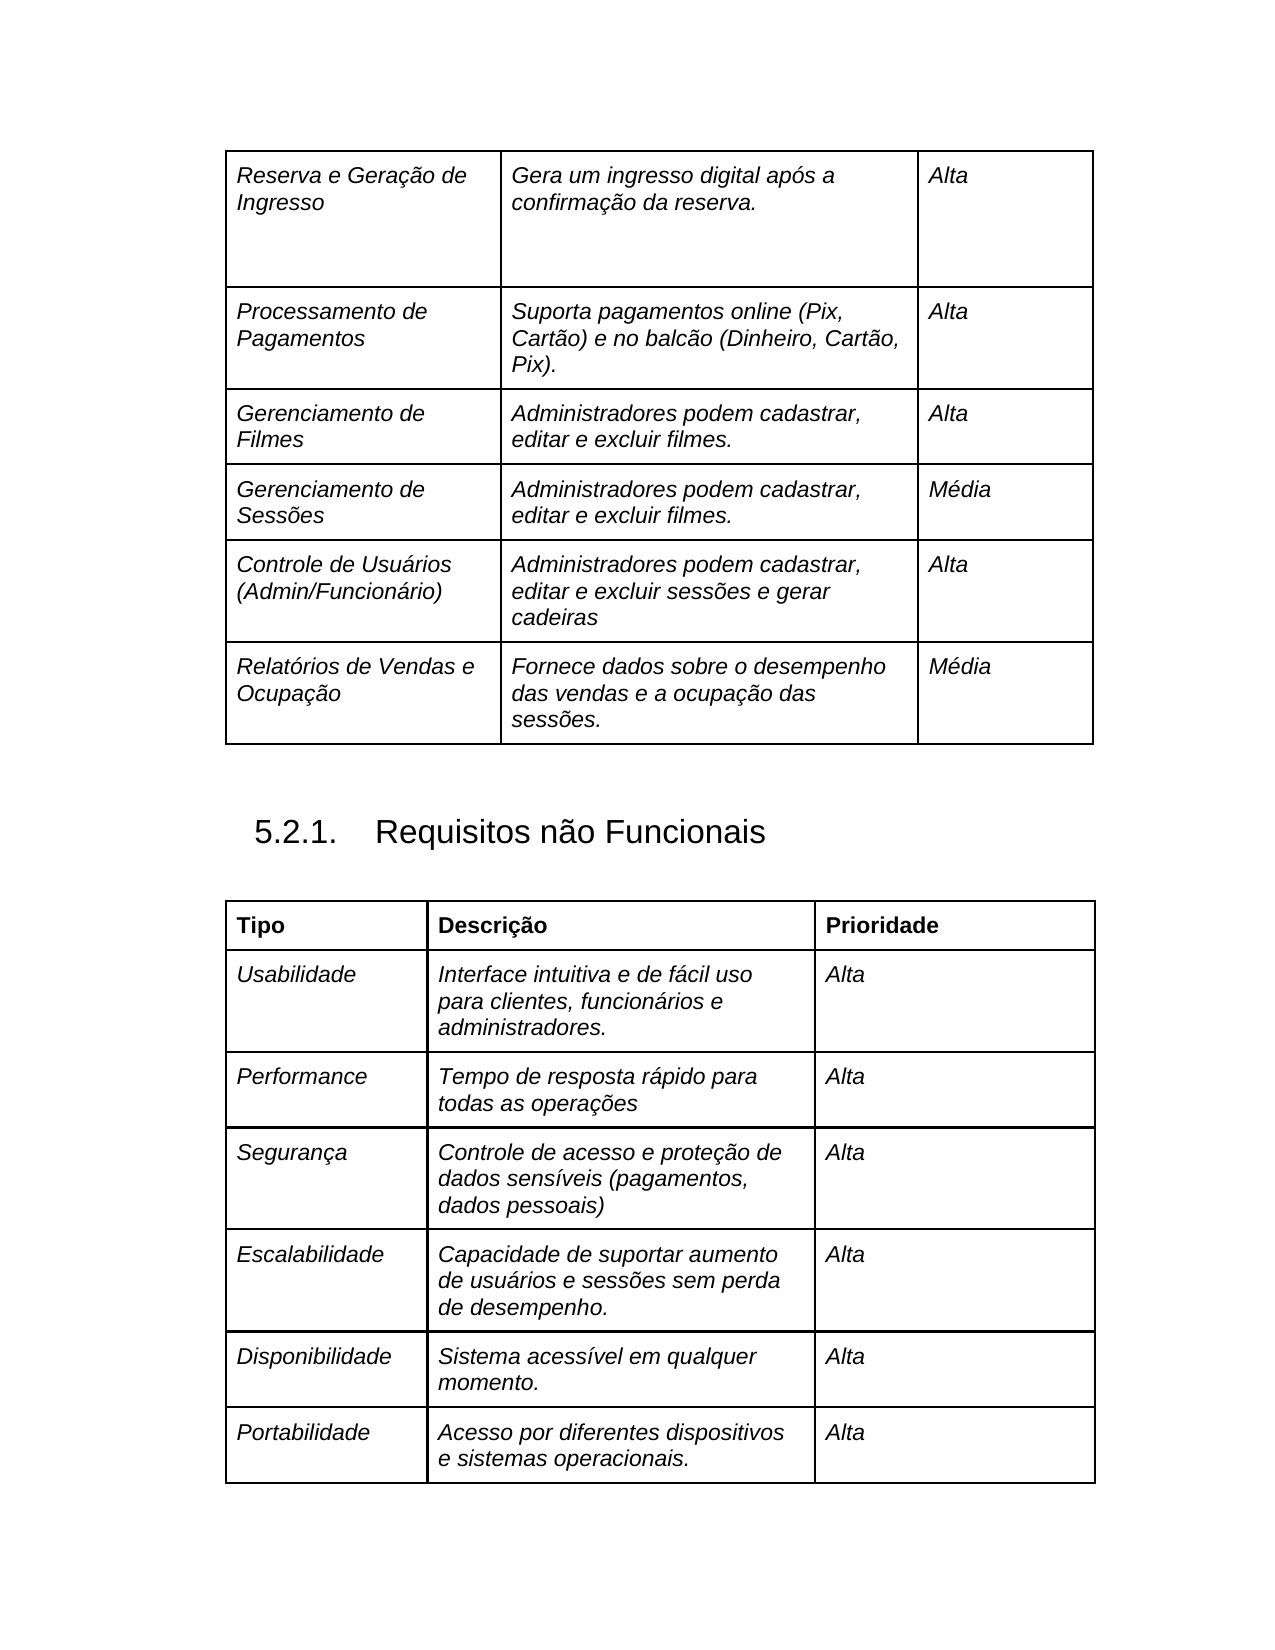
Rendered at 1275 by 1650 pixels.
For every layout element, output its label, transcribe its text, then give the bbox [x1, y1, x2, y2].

table_cell Administradores podem cadastrar, editar e excluir sessões e gerar cadeiras [502, 541, 917, 641]
table_cell Alta [919, 288, 1092, 388]
table_cell Interface intuitiva e de fácil uso para clientes, funcionários e administradores. [429, 951, 814, 1051]
table_cell Usabilidade [227, 951, 426, 1051]
table_cell Alta [816, 1408, 1094, 1482]
table_cell Média [919, 465, 1092, 539]
subtitle Requisitos não Funcionais [337, 813, 1125, 851]
table_header Tipo [227, 902, 426, 949]
table_cell Disponibilidade [227, 1333, 426, 1406]
table_cell Alta [816, 1230, 1094, 1330]
table_cell Gerenciamento de Sessões [227, 465, 500, 539]
table_cell Administradores podem cadastrar, editar e excluir filmes. [502, 390, 917, 463]
table_cell Alta [816, 1129, 1094, 1228]
table_cell Alta [816, 1053, 1094, 1126]
table_cell Escalabilidade [227, 1230, 426, 1330]
table_cell Alta [919, 390, 1092, 463]
table_cell Sistema acessível em qualquer momento. [429, 1333, 814, 1406]
table_cell Fornece dados sobre o desempenho das vendas e a ocupação das sessões. [502, 643, 917, 743]
table_cell Alta [816, 1333, 1094, 1406]
table_cell Controle de acesso e proteção de dados sensíveis (pagamentos, dados pessoais) [429, 1129, 814, 1228]
table_cell Segurança [227, 1129, 426, 1228]
table_cell Administradores podem cadastrar, editar e excluir filmes. [502, 465, 917, 539]
table_cell Tempo de resposta rápido para todas as operações [429, 1053, 814, 1126]
table_cell Acesso por diferentes dispositivos e sistemas operacionais. [429, 1408, 814, 1482]
table_cell Suporta pagamentos online (Pix, Cartão) e no balcão (Dinheiro, Cartão, Pix). [502, 288, 917, 388]
table_cell Processamento de Pagamentos [227, 288, 500, 388]
table_cell Reserva e Geração de Ingresso [227, 152, 500, 286]
table_cell Portabilidade [227, 1408, 426, 1482]
table_header Prioridade [816, 902, 1094, 949]
table_cell Alta [919, 152, 1092, 286]
table_cell Performance [227, 1053, 426, 1126]
table_cell Relatórios de Vendas e Ocupação [227, 643, 500, 743]
table_cell Alta [919, 541, 1092, 641]
table_cell Controle de Usuários (Admin/Funcionário) [227, 541, 500, 641]
table_cell Capacidade de suportar aumento de usuários e sessões sem perda de desempenho. [429, 1230, 814, 1330]
table_cell Alta [816, 951, 1094, 1051]
table_header Descrição [429, 902, 814, 949]
table_cell Gera um ingresso digital após a confirmação da reserva. [502, 152, 917, 286]
table_cell Gerenciamento de Filmes [227, 390, 500, 463]
table_cell Média [919, 643, 1092, 743]
